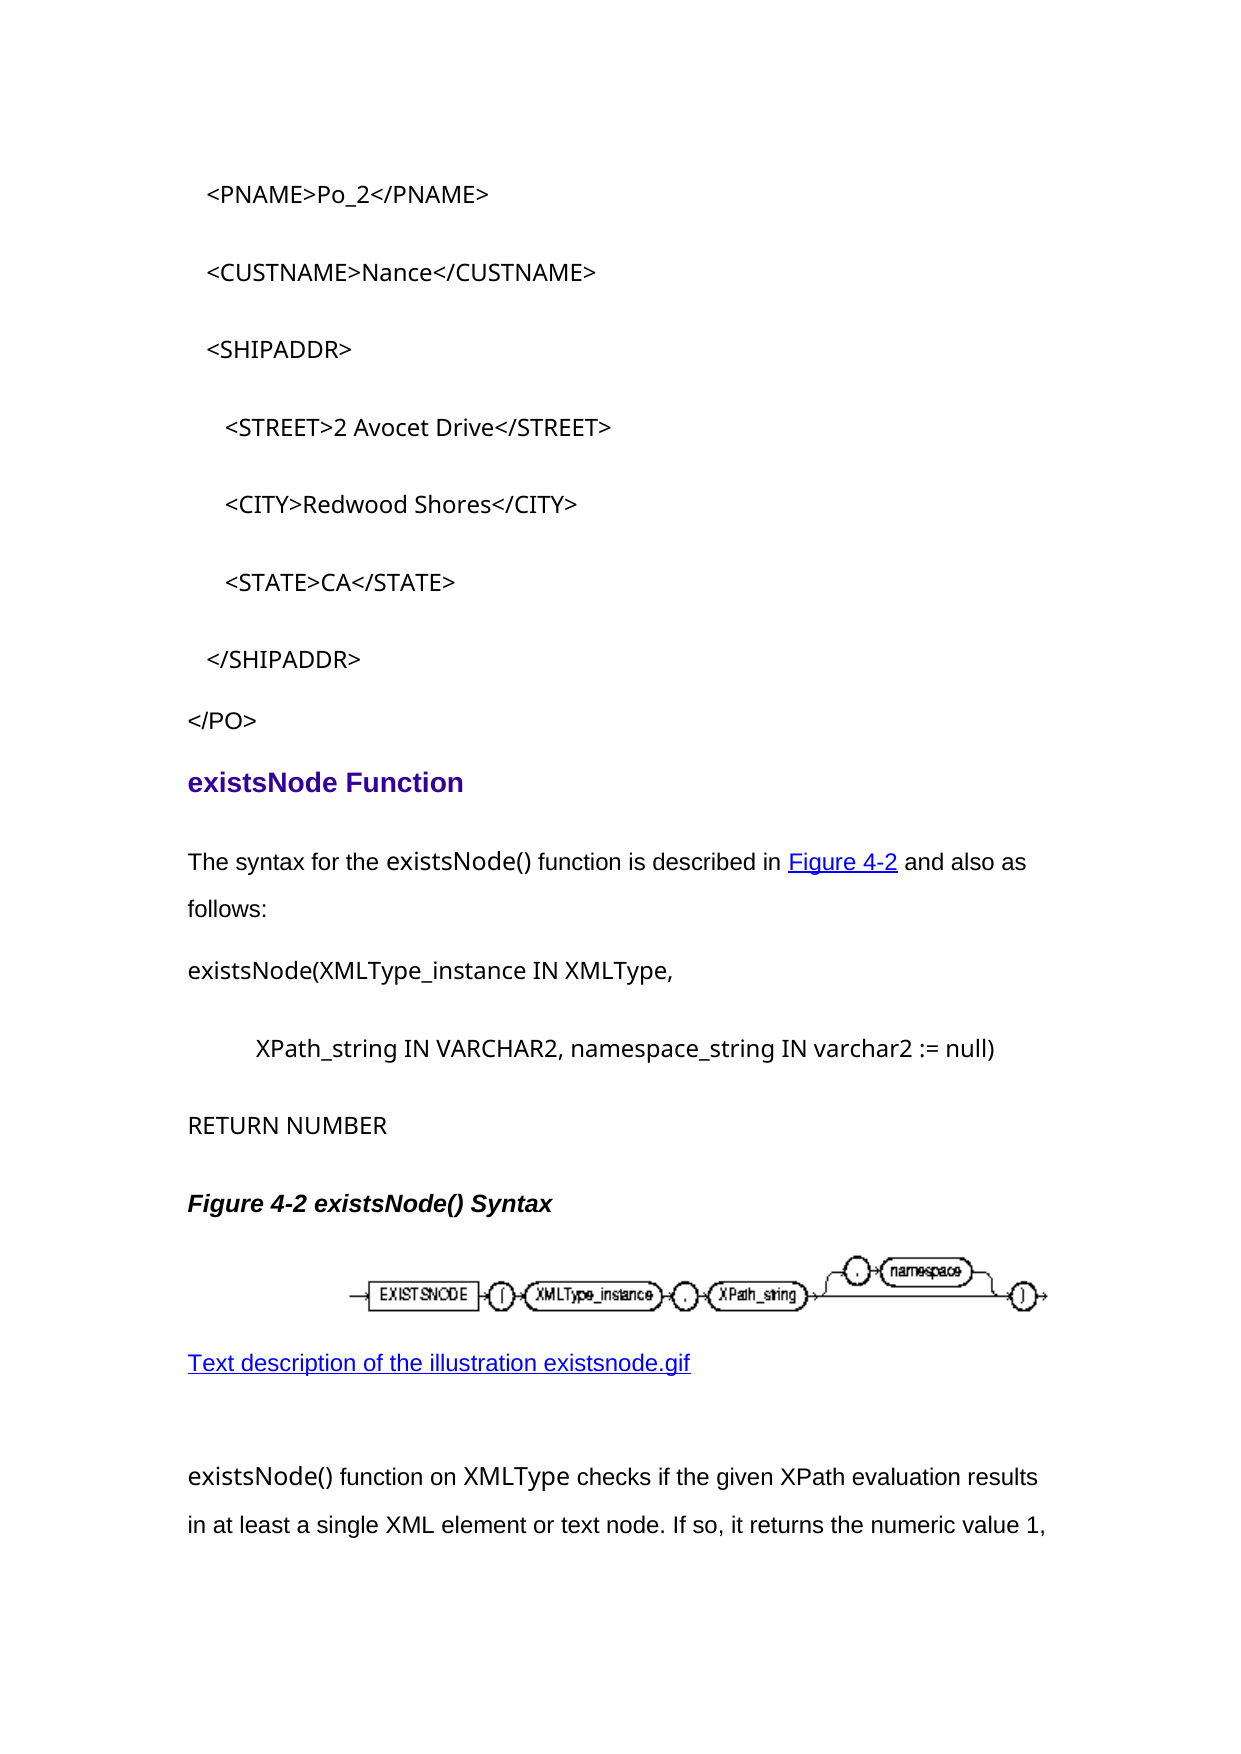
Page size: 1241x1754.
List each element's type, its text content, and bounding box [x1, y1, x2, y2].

text </SHIPADDR> [187, 627, 1053, 692]
text Text description of the illustration existsnode.gif [187, 1326, 1053, 1444]
text XPath_string IN VARCHAR2, namespace_string IN varchar2 := null) [187, 1015, 1053, 1080]
text The syntax for the existsNode() function is described in Figure 4-2 and also as follows: [187, 828, 1053, 925]
text <CUSTNAME>Nance</CUSTNAME> [187, 239, 1053, 304]
text <STREET>2 Avocet Drive</STREET> [187, 394, 1053, 459]
text Figure 4-2 existsNode() Syntax [187, 1187, 1053, 1219]
text existsNode(XMLType_instance IN XMLType, [187, 938, 1053, 1003]
picture [187, 1248, 1125, 1326]
text <SHIPADDR> [187, 317, 1053, 382]
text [187, 1444, 1053, 1541]
text RETURN NUMBER [187, 1093, 1053, 1158]
text existsNode Function [187, 766, 1053, 799]
text <STATE>CA</STATE> [187, 549, 1053, 614]
text <CITY>Redwood Shores</CITY> [187, 472, 1053, 537]
text </PO> [187, 704, 1053, 737]
text <PNAME>Po_2</PNAME> [187, 162, 1053, 227]
